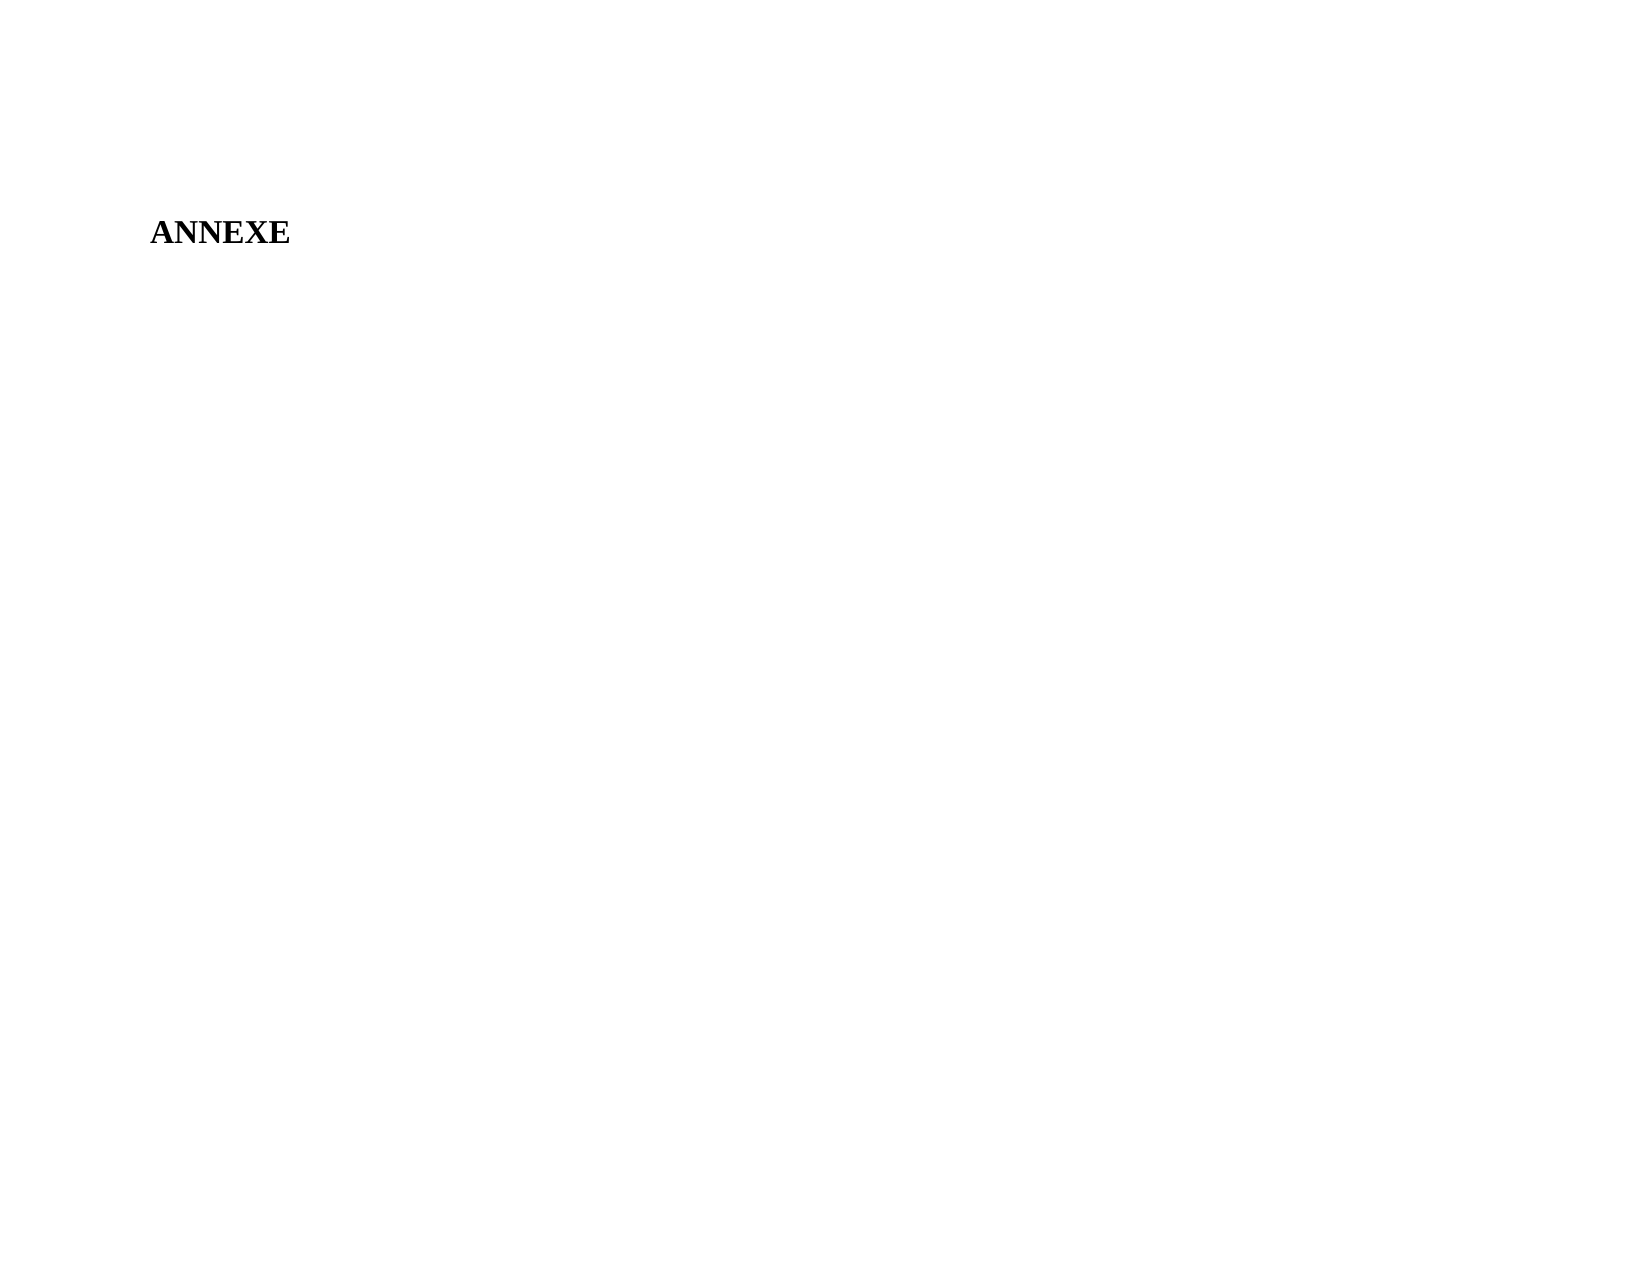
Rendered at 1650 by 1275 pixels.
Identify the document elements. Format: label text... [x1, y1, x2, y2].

subtitle ANNEXE [150, 212, 1500, 251]
